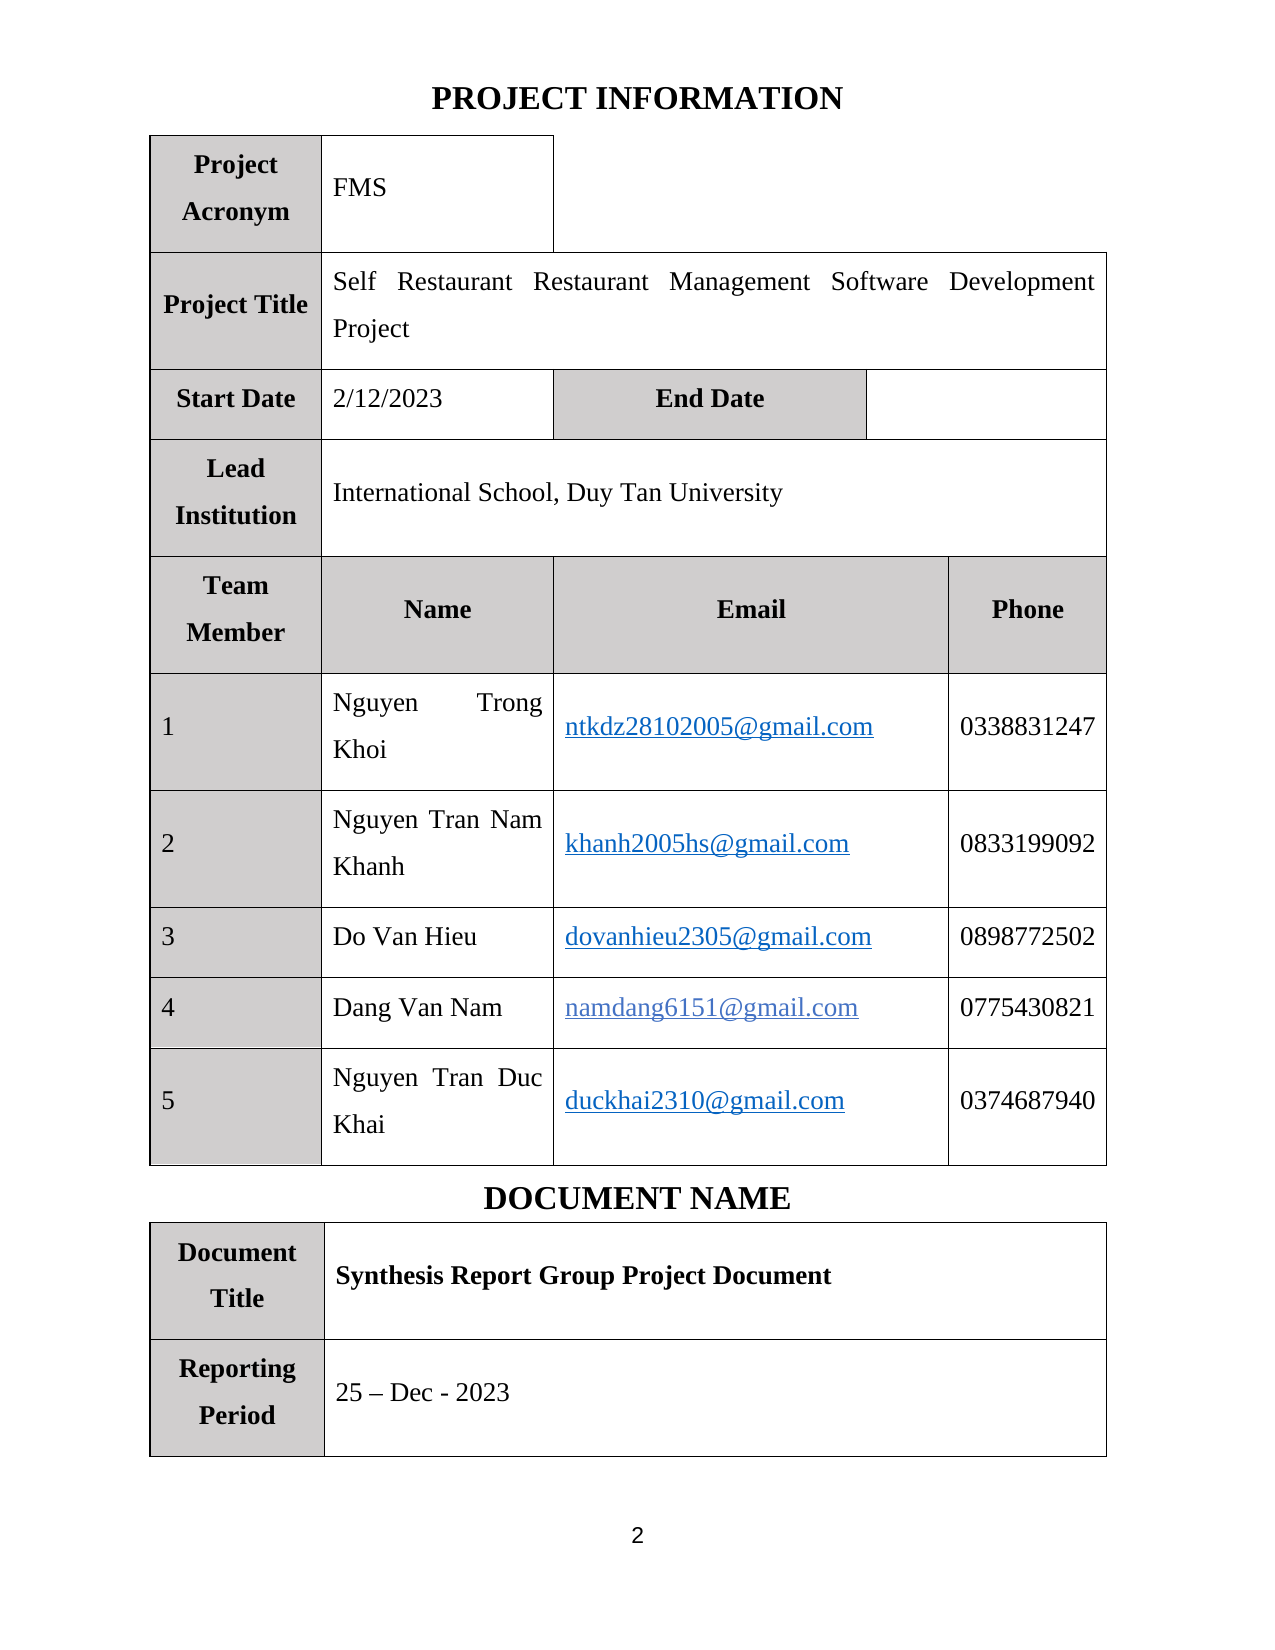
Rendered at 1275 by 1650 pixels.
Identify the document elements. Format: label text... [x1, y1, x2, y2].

table_cell End Date [554, 370, 866, 439]
table_cell Nguyen Trong Khoi [322, 674, 553, 790]
table_cell 0338831247 [949, 674, 1106, 790]
table_cell namdang6151@gmail.com [554, 978, 948, 1047]
table_cell Do Van Hieu [322, 908, 553, 977]
table_cell 0374687940 [949, 1049, 1106, 1164]
table_cell 0775430821 [949, 978, 1106, 1047]
table_cell Dang Van Nam [322, 978, 553, 1047]
table_cell Start Date [151, 370, 321, 439]
table_cell duckhai2310@gmail.com [554, 1049, 948, 1164]
table_cell Nguyen Tran Duc Khai [322, 1049, 553, 1164]
table_cell International School, Duy Tan University [322, 440, 1106, 556]
table_cell Nguyen Tran Nam Khanh [322, 791, 553, 907]
table_cell Email [554, 557, 948, 673]
table_cell ntkdz28102005@gmail.com [554, 674, 948, 790]
table_cell Self Restaurant Restaurant Management Software Development Project [322, 253, 1106, 369]
table_cell Project Title [151, 253, 321, 369]
table_cell 0833199092 [949, 791, 1106, 907]
table_cell Team Member [151, 557, 321, 673]
table_header Document Title [151, 1223, 324, 1339]
table_cell 2 [151, 791, 321, 907]
table_cell 25 – Dec - 2023 [325, 1340, 1106, 1456]
text DOCUMENT NAME [150, 1178, 1125, 1216]
table_cell 1 [151, 674, 321, 790]
table_header Project Acronym [151, 136, 321, 252]
table_cell khanh2005hs@gmail.com [554, 791, 948, 907]
table_cell Reporting Period [151, 1340, 324, 1456]
table_cell [867, 370, 1106, 439]
table_cell Phone [949, 557, 1106, 673]
table_cell 0898772502 [949, 908, 1106, 977]
table_cell 5 [151, 1049, 321, 1164]
table_cell 2/12/2023 [322, 370, 553, 439]
table_cell 3 [151, 908, 321, 977]
text PROJECT INFORMATION [150, 78, 1125, 116]
table_header FMS [322, 136, 553, 252]
table_header Synthesis Report Group Project Document [325, 1223, 1106, 1339]
table_cell Name [322, 557, 553, 673]
table_cell dovanhieu2305@gmail.com [554, 908, 948, 977]
table_cell 4 [151, 978, 321, 1047]
table_cell Lead Institution [151, 440, 321, 556]
